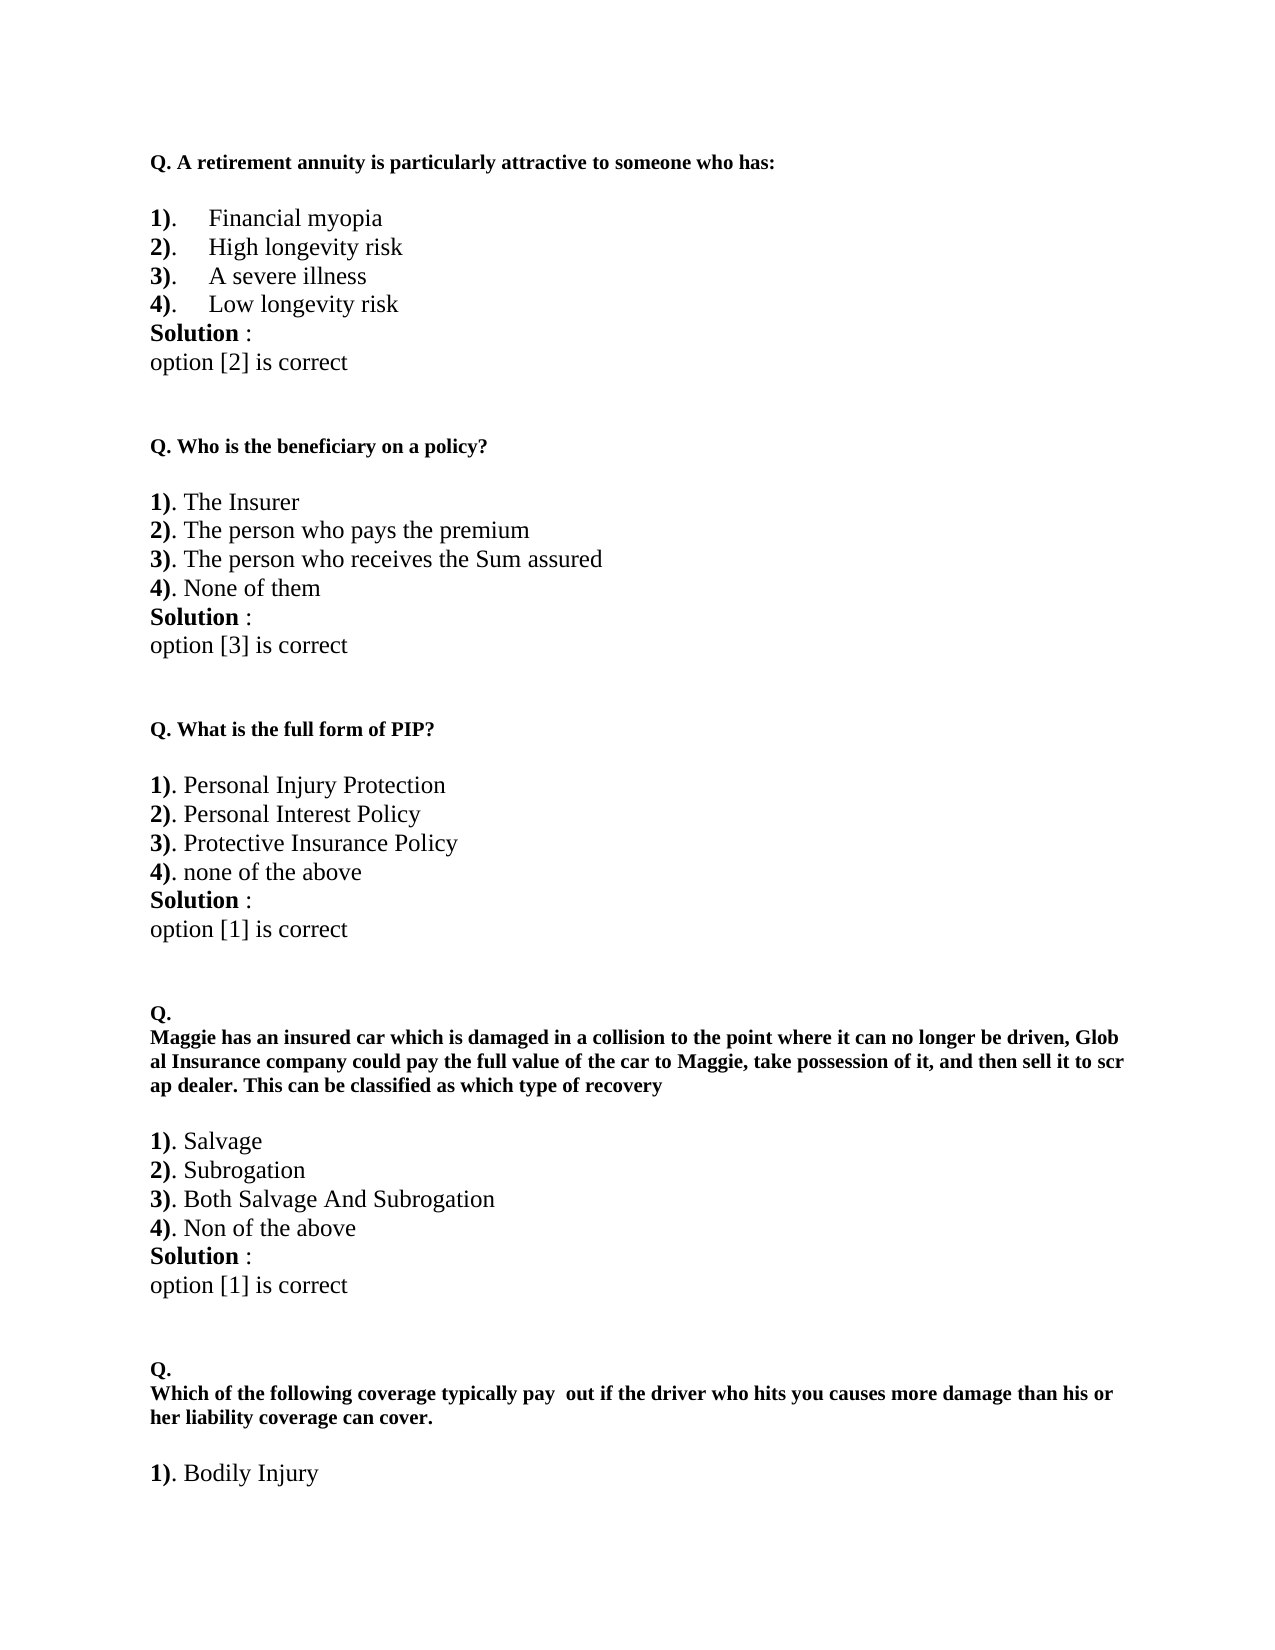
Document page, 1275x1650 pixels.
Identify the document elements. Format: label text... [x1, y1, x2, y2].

text 3). The person who receives the Sum assured [150, 544, 1125, 573]
text Q. Who is the beneficiary on a policy? [150, 434, 1125, 458]
text 1). The Insurer [150, 487, 1125, 516]
text 4). Non of the above [150, 1213, 1125, 1241]
text 1). Financial myopia [150, 203, 1125, 232]
text 4). None of them [150, 573, 1125, 602]
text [150, 150, 1125, 174]
text Q. Which of the following coverage typically pay out if the driver who hits you causes more damage than his or her liability coverage can cover. [150, 1357, 1125, 1429]
text Solution : option [1] is correct [150, 886, 1125, 943]
text Solution : option [1] is correct [150, 1241, 1125, 1299]
text 3). Both Salvage And Subrogation [150, 1184, 1125, 1213]
text 1). Bodily Injury [150, 1458, 1125, 1487]
text 4). Low longevity risk [150, 289, 1125, 318]
text 2). Subrogation [150, 1155, 1125, 1184]
text Q. Maggie has an insured car which is damaged in a collision to the point where it can no longer be driven, Global Insurance company could pay the full value of the car to Maggie, take possession of it, and then sell it to scrap dealer. This can be classified as which type of recovery [150, 1001, 1125, 1097]
text Solution : option [2] is correct [150, 318, 1125, 376]
text Q. What is the full form of PIP? [150, 717, 1125, 741]
text 1). Salvage [150, 1126, 1125, 1155]
text 2). High longevity risk [150, 232, 1125, 261]
text 3). A severe illness [150, 261, 1125, 289]
text 3). Protective Insurance Policy [150, 828, 1125, 857]
text Solution : option [3] is correct [150, 602, 1125, 659]
text 1). Personal Injury Protection [150, 771, 1125, 799]
text 4). none of the above [150, 857, 1125, 886]
text 2). Personal Interest Policy [150, 799, 1125, 828]
text 2). The person who pays the premium [150, 516, 1125, 544]
